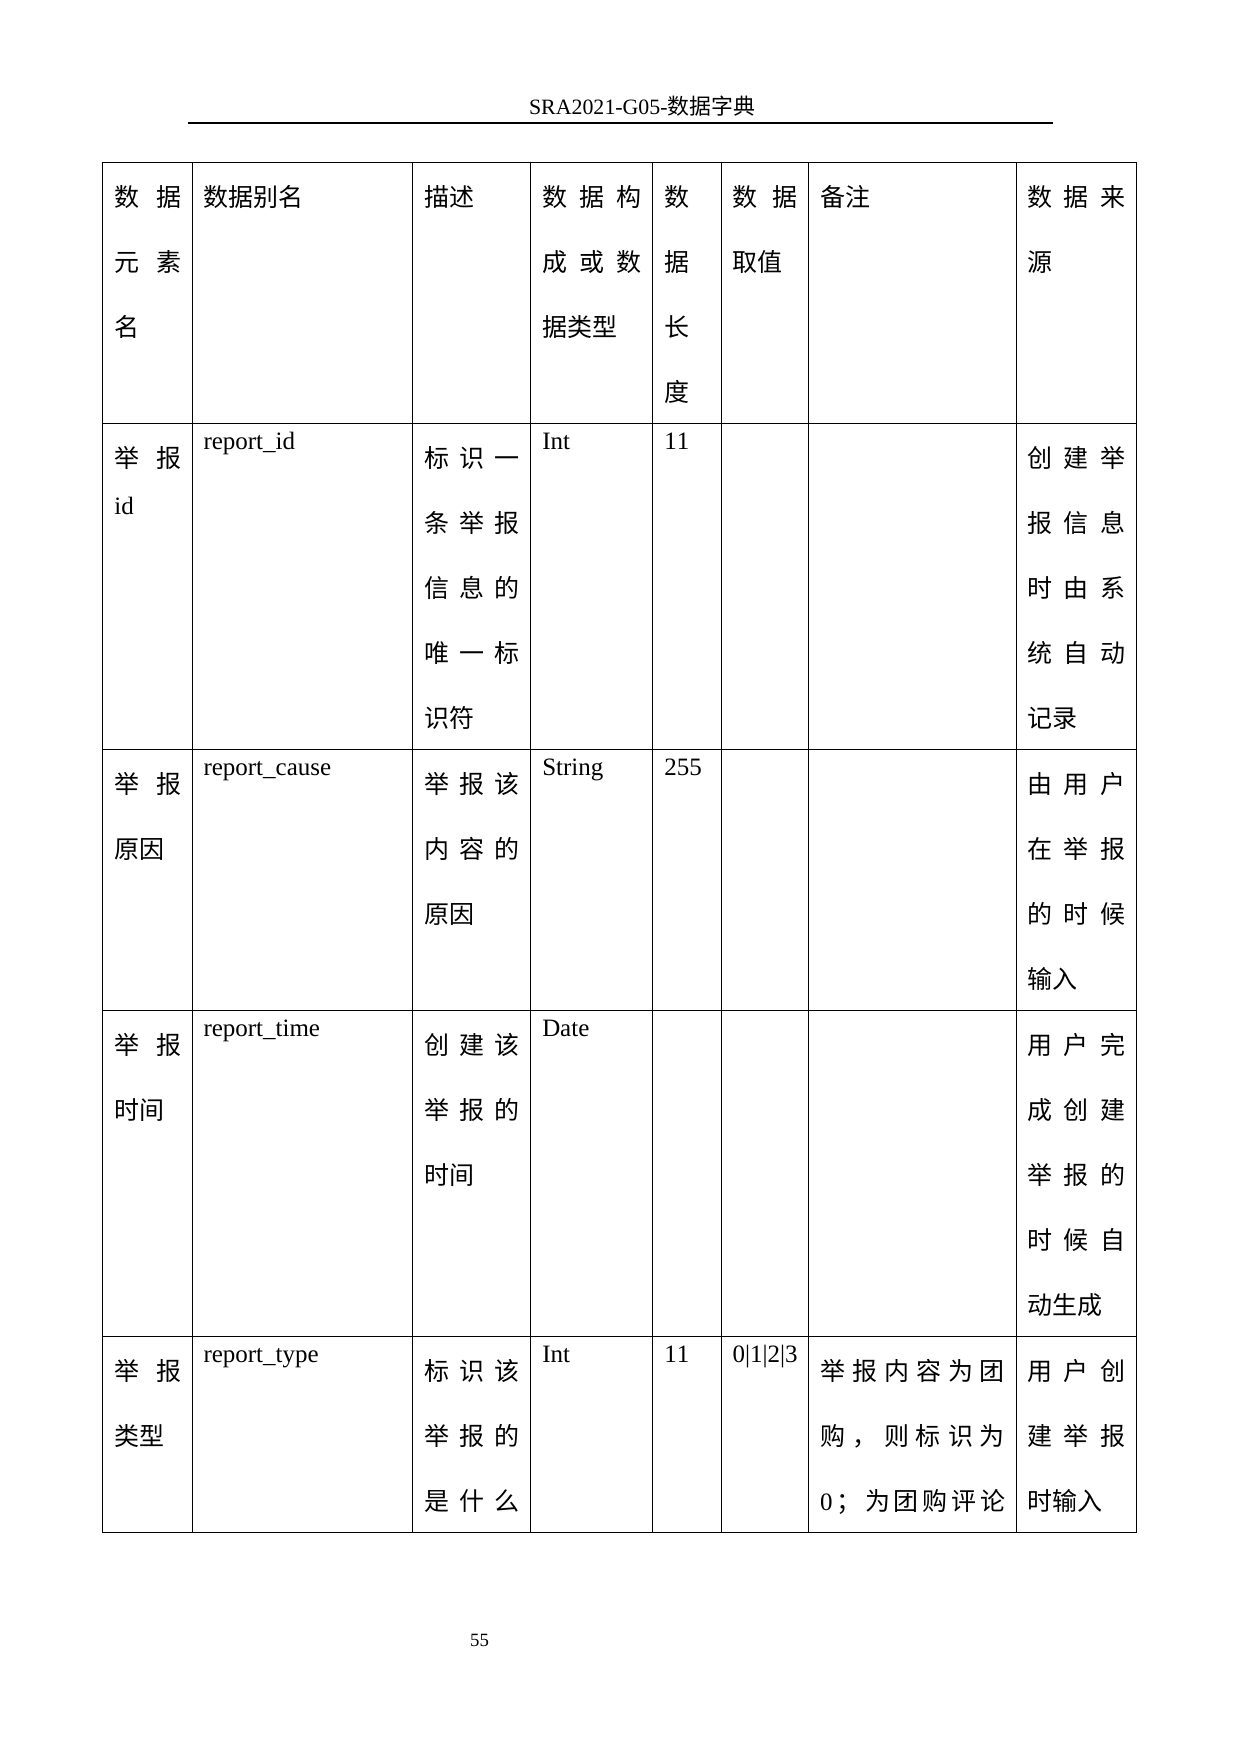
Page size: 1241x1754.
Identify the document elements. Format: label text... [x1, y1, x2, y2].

table_cell 数据取值 [722, 163, 808, 423]
table_cell 0|1|2|3 [722, 1337, 808, 1532]
table_cell 描述 [413, 163, 530, 423]
table_cell [722, 424, 808, 749]
table_cell 创建该举报的时间 [413, 1011, 530, 1336]
table_cell 11 [653, 1337, 721, 1532]
table_cell [809, 750, 1016, 1010]
table_cell 举报该内容的原因 [413, 750, 530, 1010]
table_cell 用户创建举报时输入 [1017, 1337, 1136, 1532]
table_cell 举报类型 [103, 1337, 192, 1532]
table_cell 创建举报信息时由系统自动记录 [1017, 424, 1136, 749]
table_cell 举报内容为团购，则标识为0；为团购评论则标识为1；为动态则表示为2；动态评论则为3 [809, 1337, 1016, 1532]
table_cell String [531, 750, 652, 1010]
table_cell 由用户在举报的时候输入 [1017, 750, 1136, 1010]
table_cell Date [531, 1011, 652, 1336]
table_cell 标识该举报的是什么内容 [413, 1337, 530, 1532]
table_cell [809, 424, 1016, 749]
table_cell 举报时间 [103, 1011, 192, 1336]
table_cell 数据来源 [1017, 163, 1136, 423]
table_cell report_type [193, 1337, 412, 1532]
table_cell report_id [193, 424, 412, 749]
table_cell 举报id [103, 424, 192, 749]
table_cell 备注 [809, 163, 1016, 423]
table_cell 数据长度 [653, 163, 721, 423]
table_cell 用户完成创建举报的时候自动生成 [1017, 1011, 1136, 1336]
table_cell 数据别名 [193, 163, 412, 423]
table_cell [809, 1011, 1016, 1336]
table_cell Int [531, 424, 652, 749]
table_cell 数据构成或数据类型 [531, 163, 652, 423]
table_cell 11 [653, 424, 721, 749]
table_cell report_time [193, 1011, 412, 1336]
table_cell report_cause [193, 750, 412, 1010]
table_cell [653, 1011, 721, 1336]
table_cell 标识一条举报信息的唯一标识符 [413, 424, 530, 749]
table_cell [722, 750, 808, 1010]
table_cell [722, 1011, 808, 1336]
table_cell Int [531, 1337, 652, 1532]
table_cell 数据元素名 [103, 163, 192, 423]
table_cell 举报原因 [103, 750, 192, 1010]
table_cell 255 [653, 750, 721, 1010]
